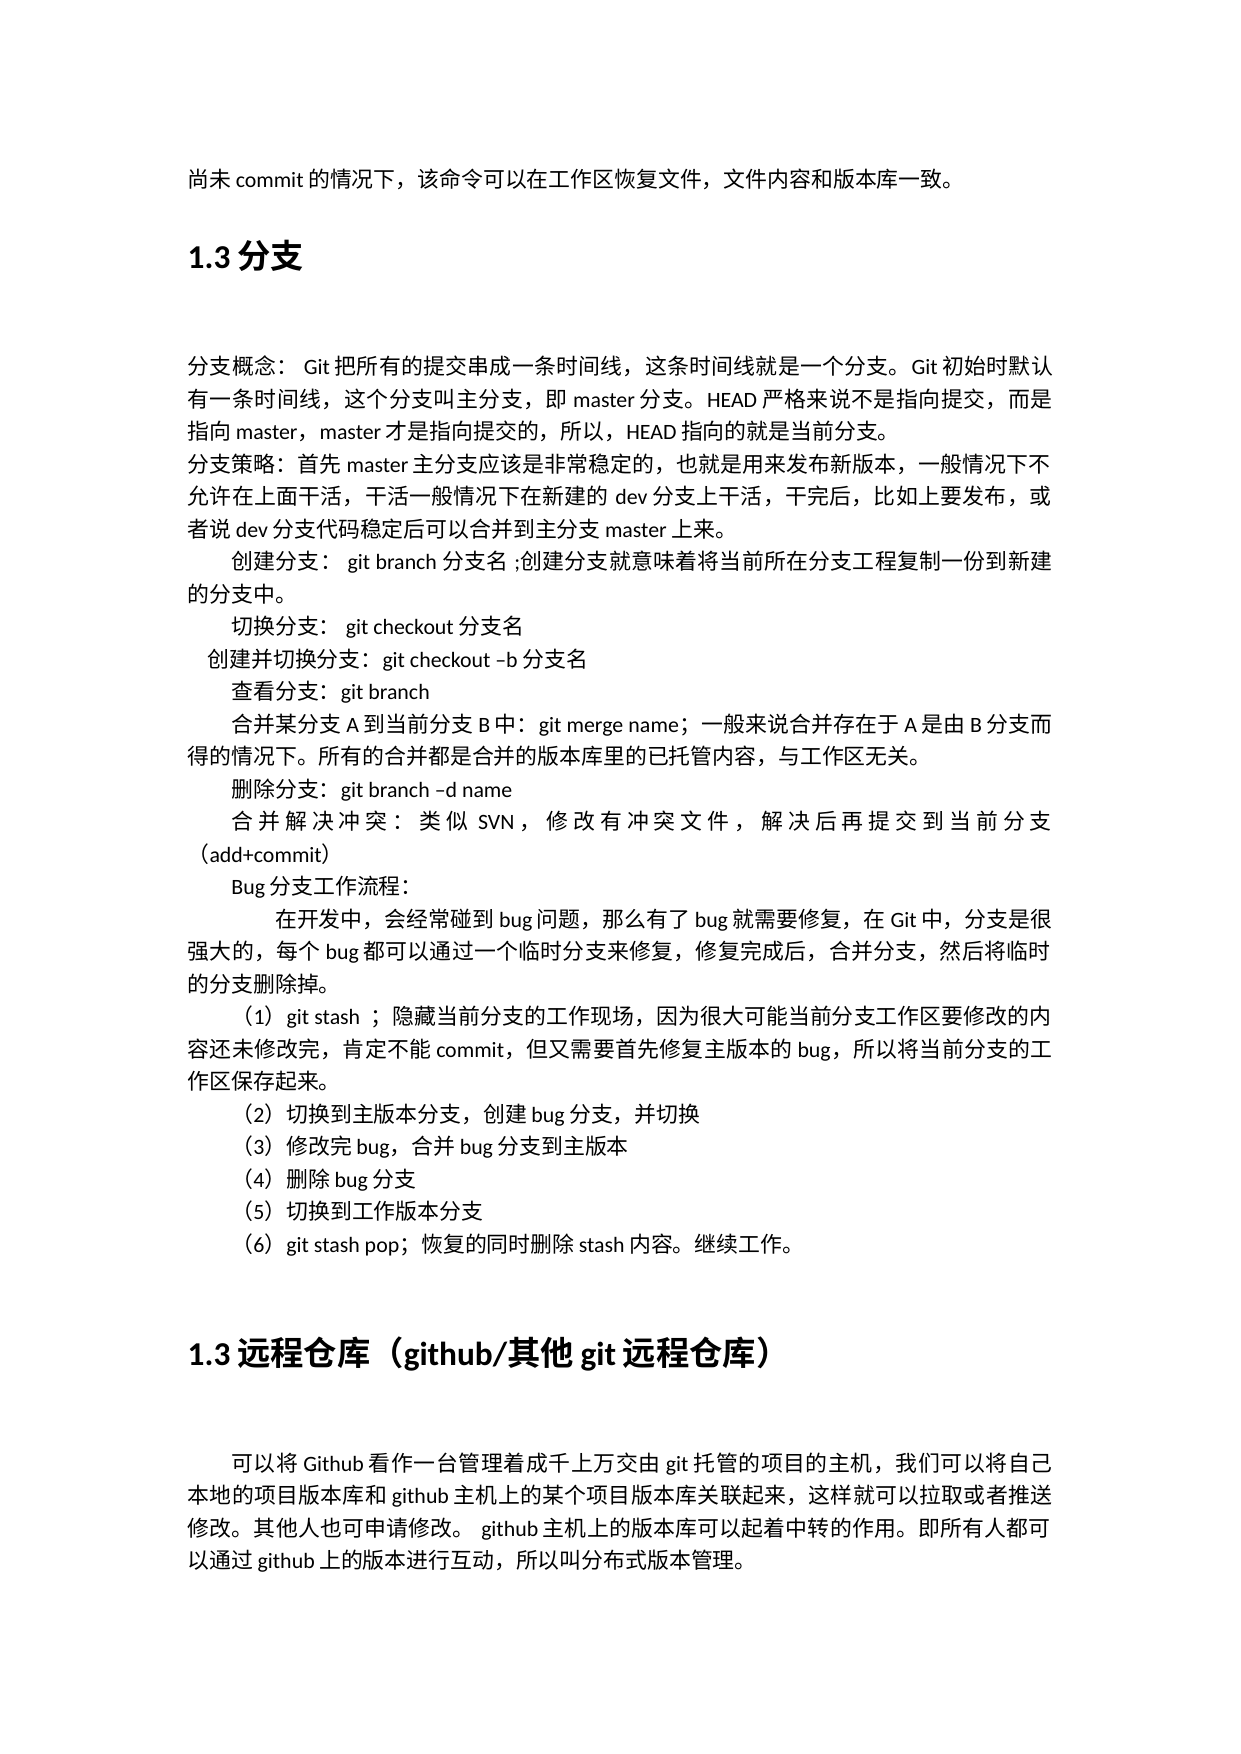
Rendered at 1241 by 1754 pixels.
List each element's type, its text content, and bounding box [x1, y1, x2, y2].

text Bug分支工作流程： [187, 869, 1053, 901]
text （4）删除bug分支 [187, 1161, 1053, 1194]
text 合并某分支A到当前分支B中：git merge name；一般来说合并存在于A是由B分支而得的情况下。所有的合并都是合并的版本库里的已托管内容，与工作区无关。 [187, 706, 1053, 771]
text （3）修改完bug，合并bug分支到主版本 [187, 1129, 1053, 1161]
text 查看分支：git branch [187, 674, 1053, 706]
text 创建并切换分支：git checkout –b 分支名 [187, 641, 1053, 674]
text （5）切换到工作版本分支 [187, 1194, 1053, 1226]
text 合并解决冲突：类似SVN，修改有冲突文件，解决后再提交到当前分支（add+commit） [187, 804, 1053, 869]
text 切换分支： git checkout 分支名 [187, 609, 1053, 641]
text （1）git stash ；隐藏当前分支的工作现场，因为很大可能当前分支工作区要修改的内容还未修改完，肯定不能commit，但又需要首先修复主版本的bug，所以将当前分支的工作区保存起来。 [187, 999, 1053, 1096]
text （2）如果某个文件在工作区中已删除，但在版本库中仍然存在，及删除动作尚未commit的情况下，该命令可以在工作区恢复文件，文件内容和版本库一致。 [187, 162, 1053, 194]
text 创建分支： git branch 分支名 ;创建分支就意味着将当前所在分支工程复制一份到新建的分支中。 [187, 544, 1053, 609]
text 在开发中，会经常碰到bug问题，那么有了bug就需要修复，在Git中，分支是很强大的，每个bug都可以通过一个临时分支来修复，修复完成后，合并分支，然后将临时的分支删除掉。 [187, 901, 1053, 999]
text （2）切换到主版本分支，创建bug分支，并切换 [187, 1096, 1053, 1129]
text （6）git stash pop；恢复的同时删除stash内容。继续工作。 [187, 1226, 1053, 1259]
subtitle 1.3分支 [187, 222, 1053, 287]
text 分支策略：首先master主分支应该是非常稳定的，也就是用来发布新版本，一般情况下不允许在上面干活，干活一般情况下在新建的dev分支上干活，干完后，比如上要发布，或者说dev分支代码稳定后可以合并到主分支master上来。 [187, 446, 1053, 544]
text 删除分支：git branch –d name [187, 771, 1053, 804]
subtitle 1.3远程仓库（github/其他git远程仓库） [187, 1318, 1053, 1383]
text 分支概念： Git把所有的提交串成一条时间线，这条时间线就是一个分支。Git初始时默认有一条时间线，这个分支叫主分支，即master分支。HEAD严格来说不是指向提交，而是指向master，master才是指向提交的，所以，HEAD指向的就是当前分支。 [187, 349, 1053, 446]
